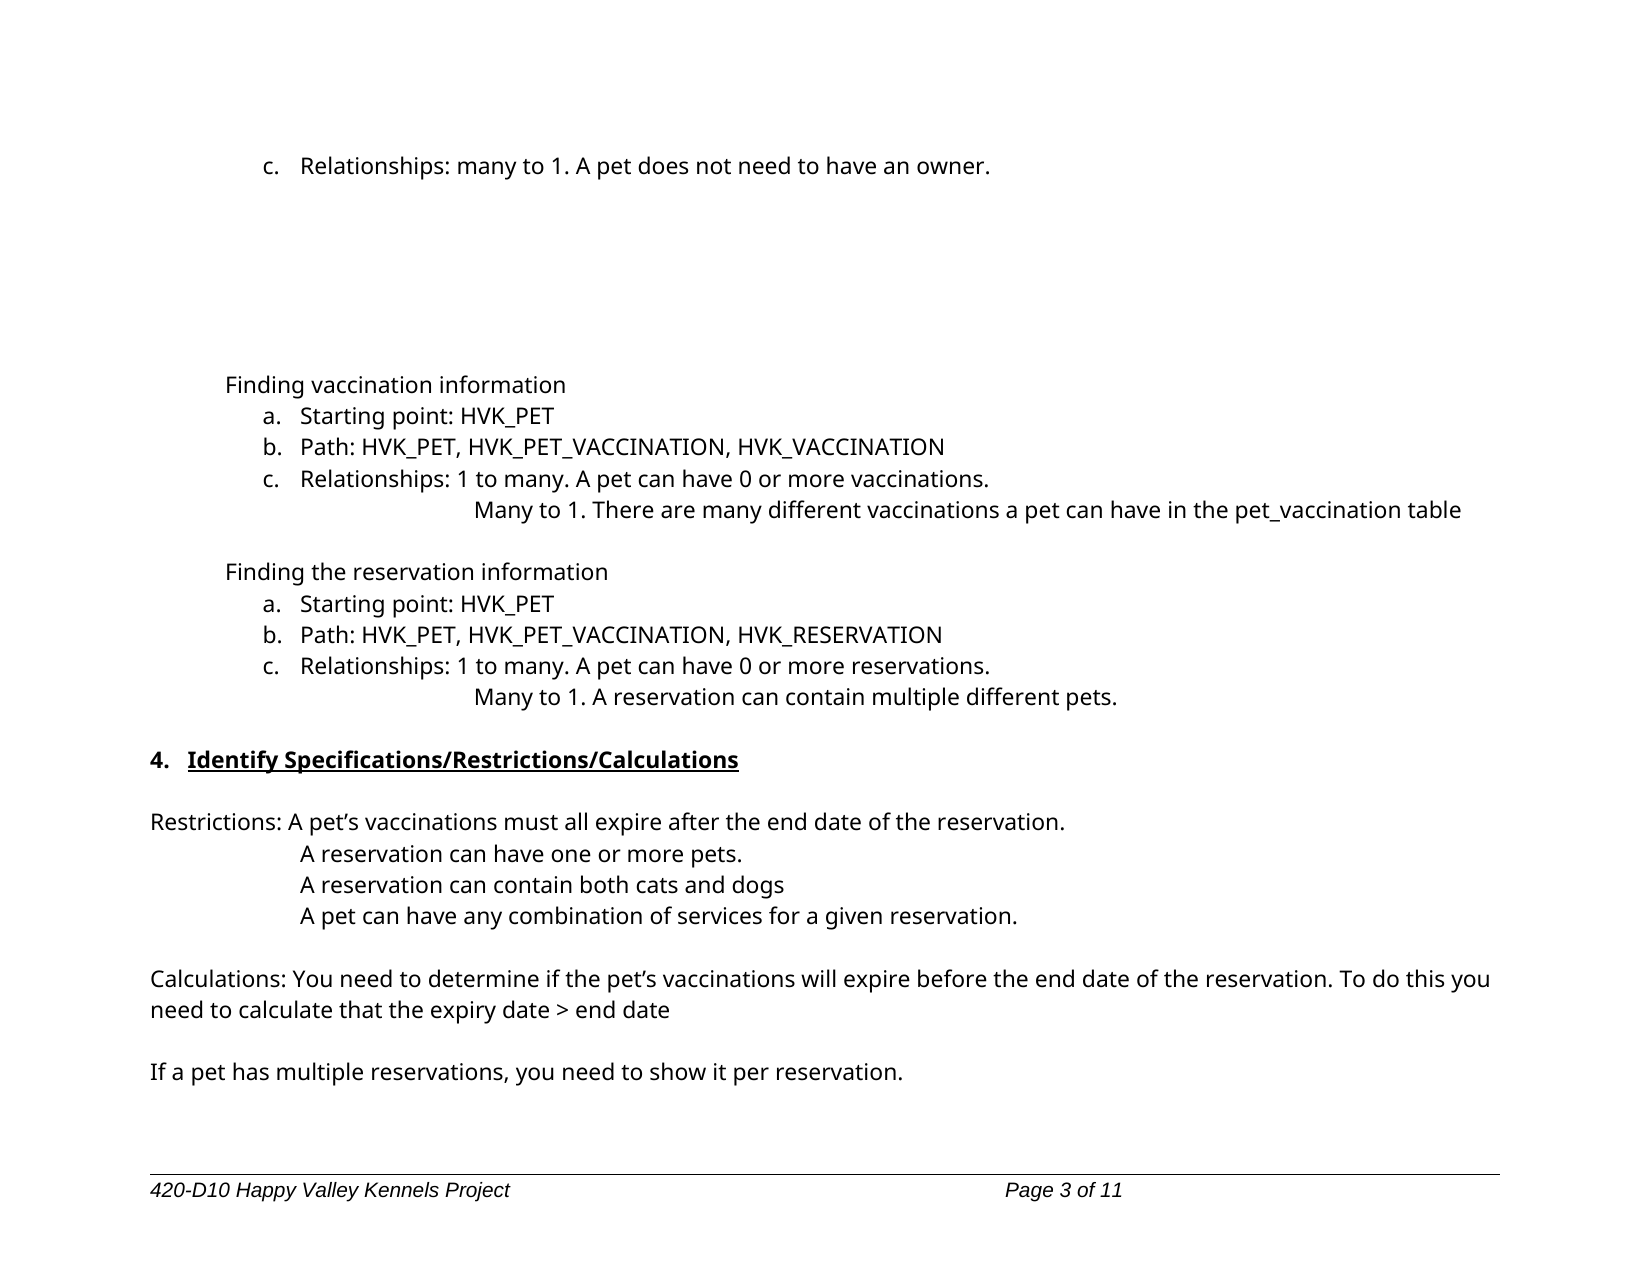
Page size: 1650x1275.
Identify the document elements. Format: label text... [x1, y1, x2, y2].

list Starting point: HVK_PET [262, 400, 1500, 431]
text Calculations: You need to determine if the pet’s vaccinations will expire before the end date of the reservation. To do this you need to calculate that the expiry date > end date [150, 962, 1500, 1025]
list Path: HVK_PET, HVK_PET_VACCINATION, HVK_RESERVATION [262, 619, 1500, 650]
list Relationships: many to 1. A pet does not need to have an owner. [262, 150, 1500, 181]
list Path: HVK_PET, HVK_PET_VACCINATION, HVK_VACCINATION [262, 431, 1500, 462]
list Many to 1. There are many different vaccinations a pet can have in the pet_vaccination table [473, 494, 1500, 525]
text A pet can have any combination of services for a given reservation. [150, 900, 1500, 931]
list Relationships: 1 to many. A pet can have 0 or more vaccinations. [262, 462, 1500, 494]
list Starting point: HVK_PET [262, 587, 1500, 619]
text If a pet has multiple reservations, you need to show it per reservation. [150, 1056, 1500, 1087]
list Identify Specifications/Restrictions/Calculations [150, 744, 1500, 775]
text Finding the reservation information [150, 556, 1500, 587]
text A reservation can have one or more pets. [150, 837, 1500, 869]
list Relationships: 1 to many. A pet can have 0 or more reservations. [262, 650, 1500, 681]
text Restrictions: A pet’s vaccinations must all expire after the end date of the reservation. [150, 806, 1500, 837]
text A reservation can contain both cats and dogs [150, 869, 1500, 900]
text Many to 1. A reservation can contain multiple different pets. [473, 681, 1500, 712]
text Finding vaccination information [187, 369, 1500, 400]
